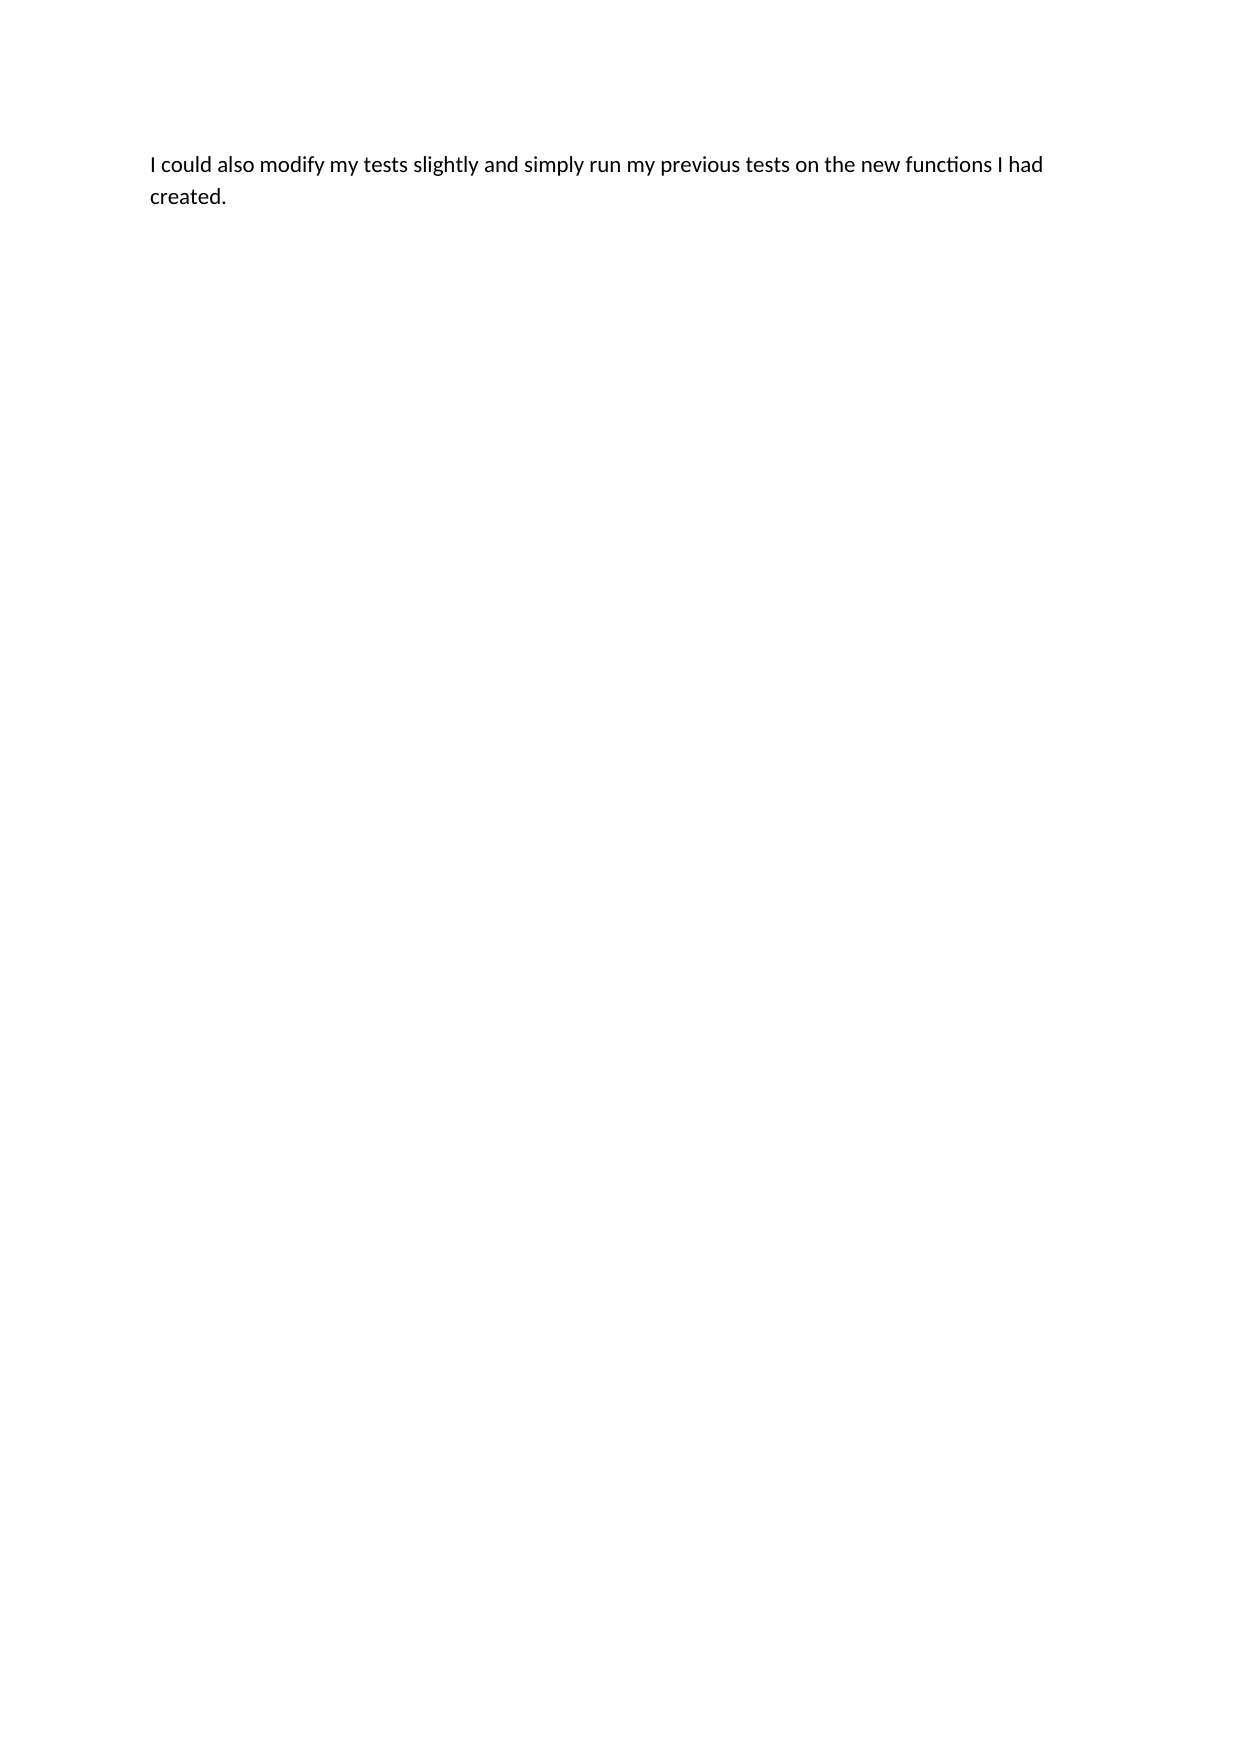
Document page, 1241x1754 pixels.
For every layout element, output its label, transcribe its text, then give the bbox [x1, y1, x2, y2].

text I could also modify my tests slightly and simply run my previous tests on the new functions I had created. [150, 150, 1090, 210]
